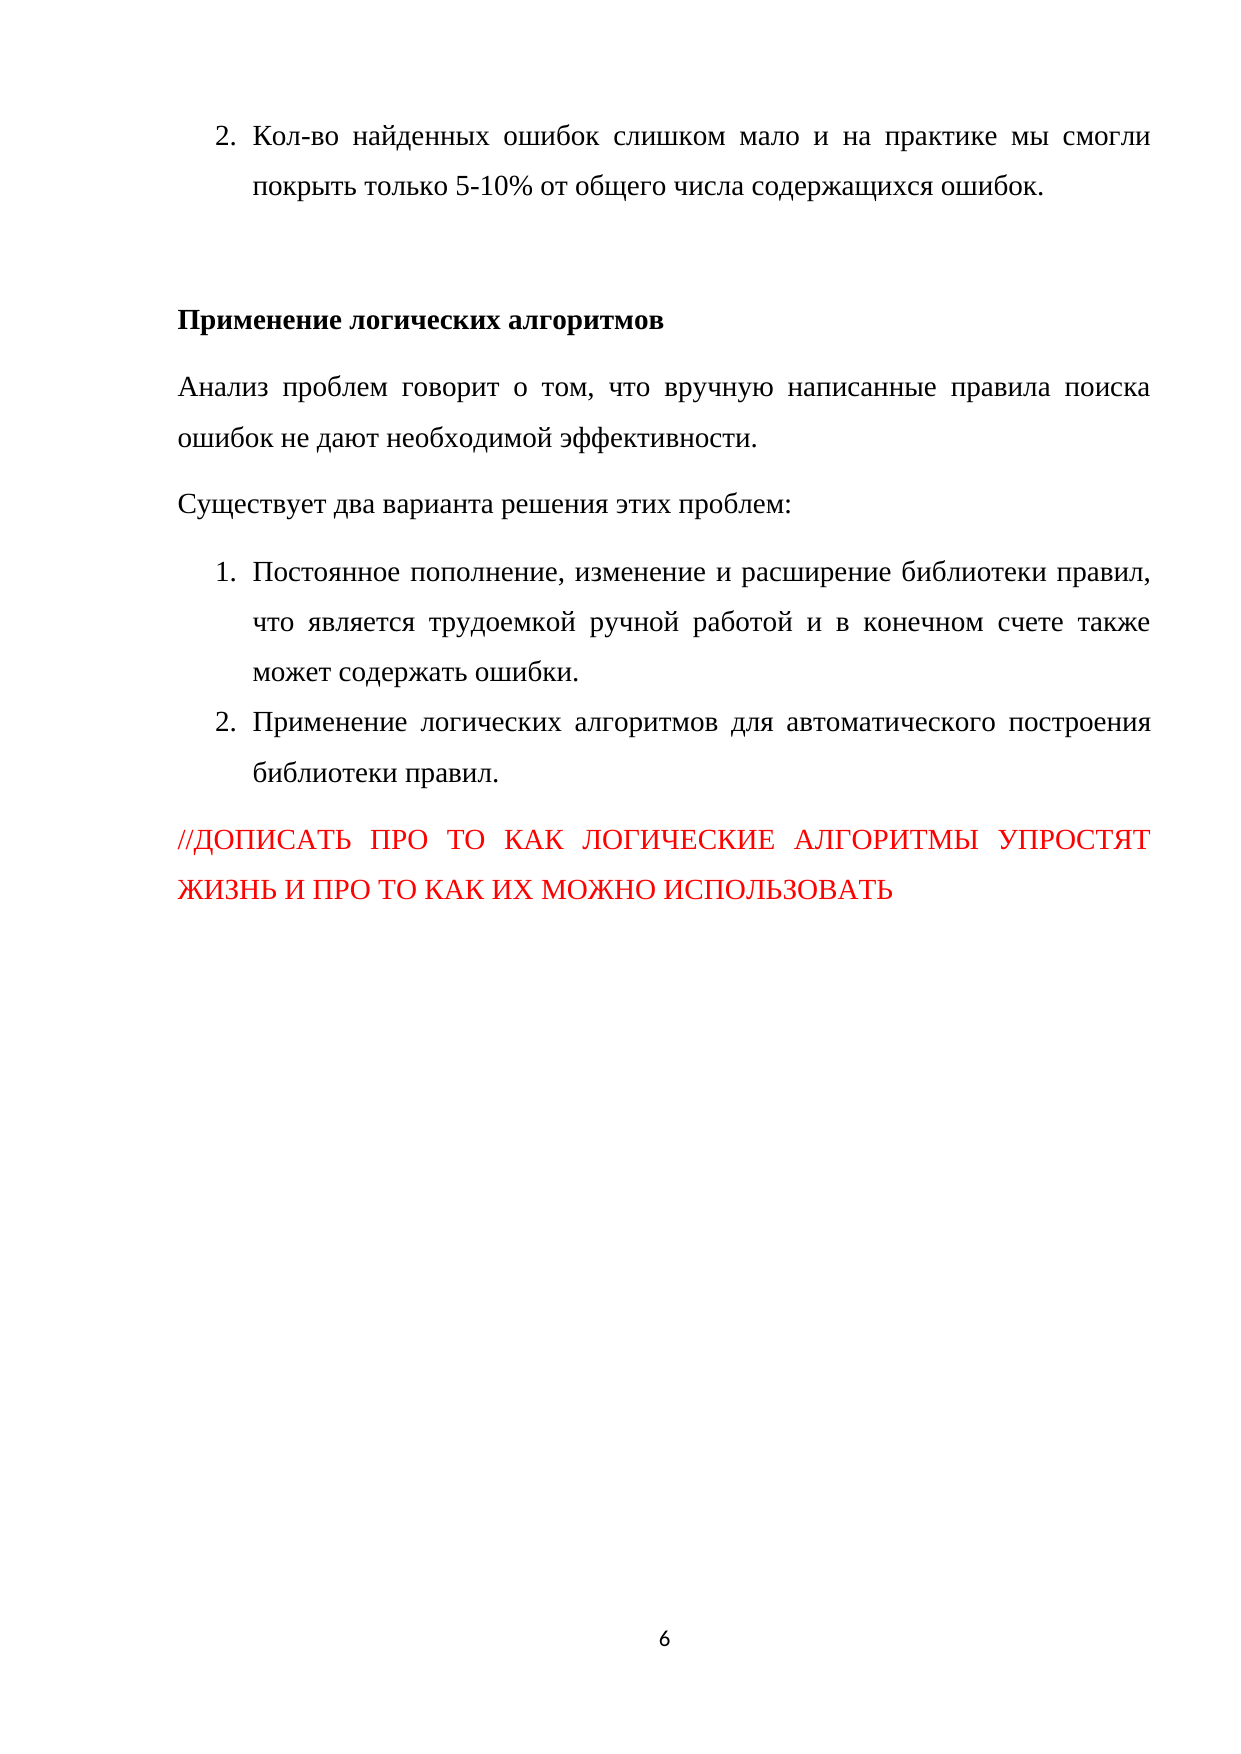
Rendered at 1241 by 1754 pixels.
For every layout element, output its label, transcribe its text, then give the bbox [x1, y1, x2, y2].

text //ДОПИСАТЬ ПРО ТО КАК ЛОГИЧЕСКИЕ АЛГОРИТМЫ УПРОСТЯТ ЖИЗНЬ И ПРО ТО КАК ИХ МОЖНО ИСПОЛЬЗОВАТЬ [177, 822, 1152, 906]
list Применение логических алгоритмов для автоматического построения библиотеки правил. [215, 704, 1152, 788]
list Постоянное пополнение, изменение и расширение библиотеки правил, что является трудоемкой ручной работой и в конечном счете также может содержать ошибки. [215, 554, 1152, 688]
list Кол-во найденных ошибок слишком мало и на практике мы смогли покрыть только 5-10% от общего числа содержащихся ошибок. [215, 118, 1152, 202]
text Применение логических алгоритмов [177, 302, 1152, 336]
text Существует два варианта решения этих проблем: [177, 487, 1152, 520]
text Анализ проблем говорит о том, что вручную написанные правила поиска ошибок не дают необходимой эффективности. [177, 369, 1152, 453]
